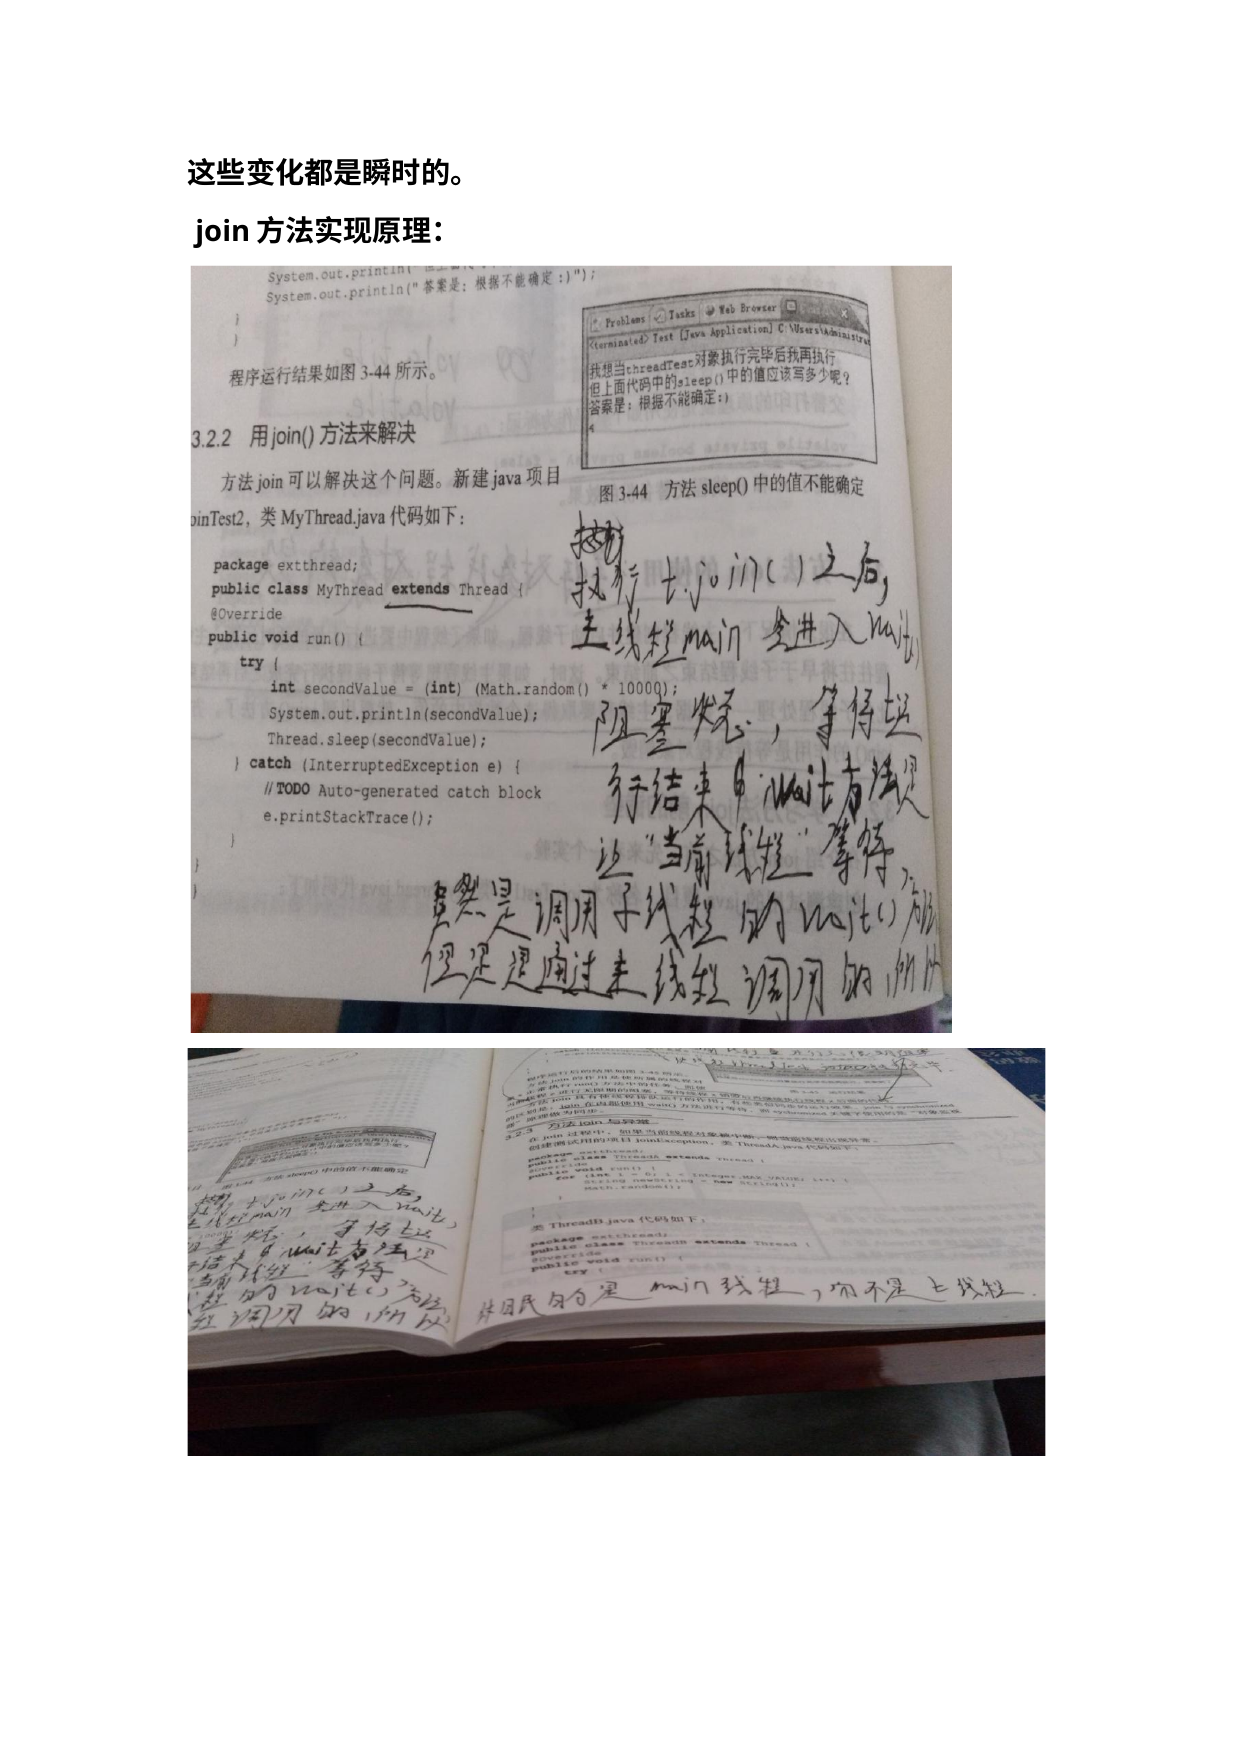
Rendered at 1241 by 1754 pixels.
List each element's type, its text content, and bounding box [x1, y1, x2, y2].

picture [191, 266, 951, 1033]
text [187, 150, 1053, 192]
picture [187, 1048, 1046, 1456]
text join方法实现原理： [187, 208, 1053, 250]
